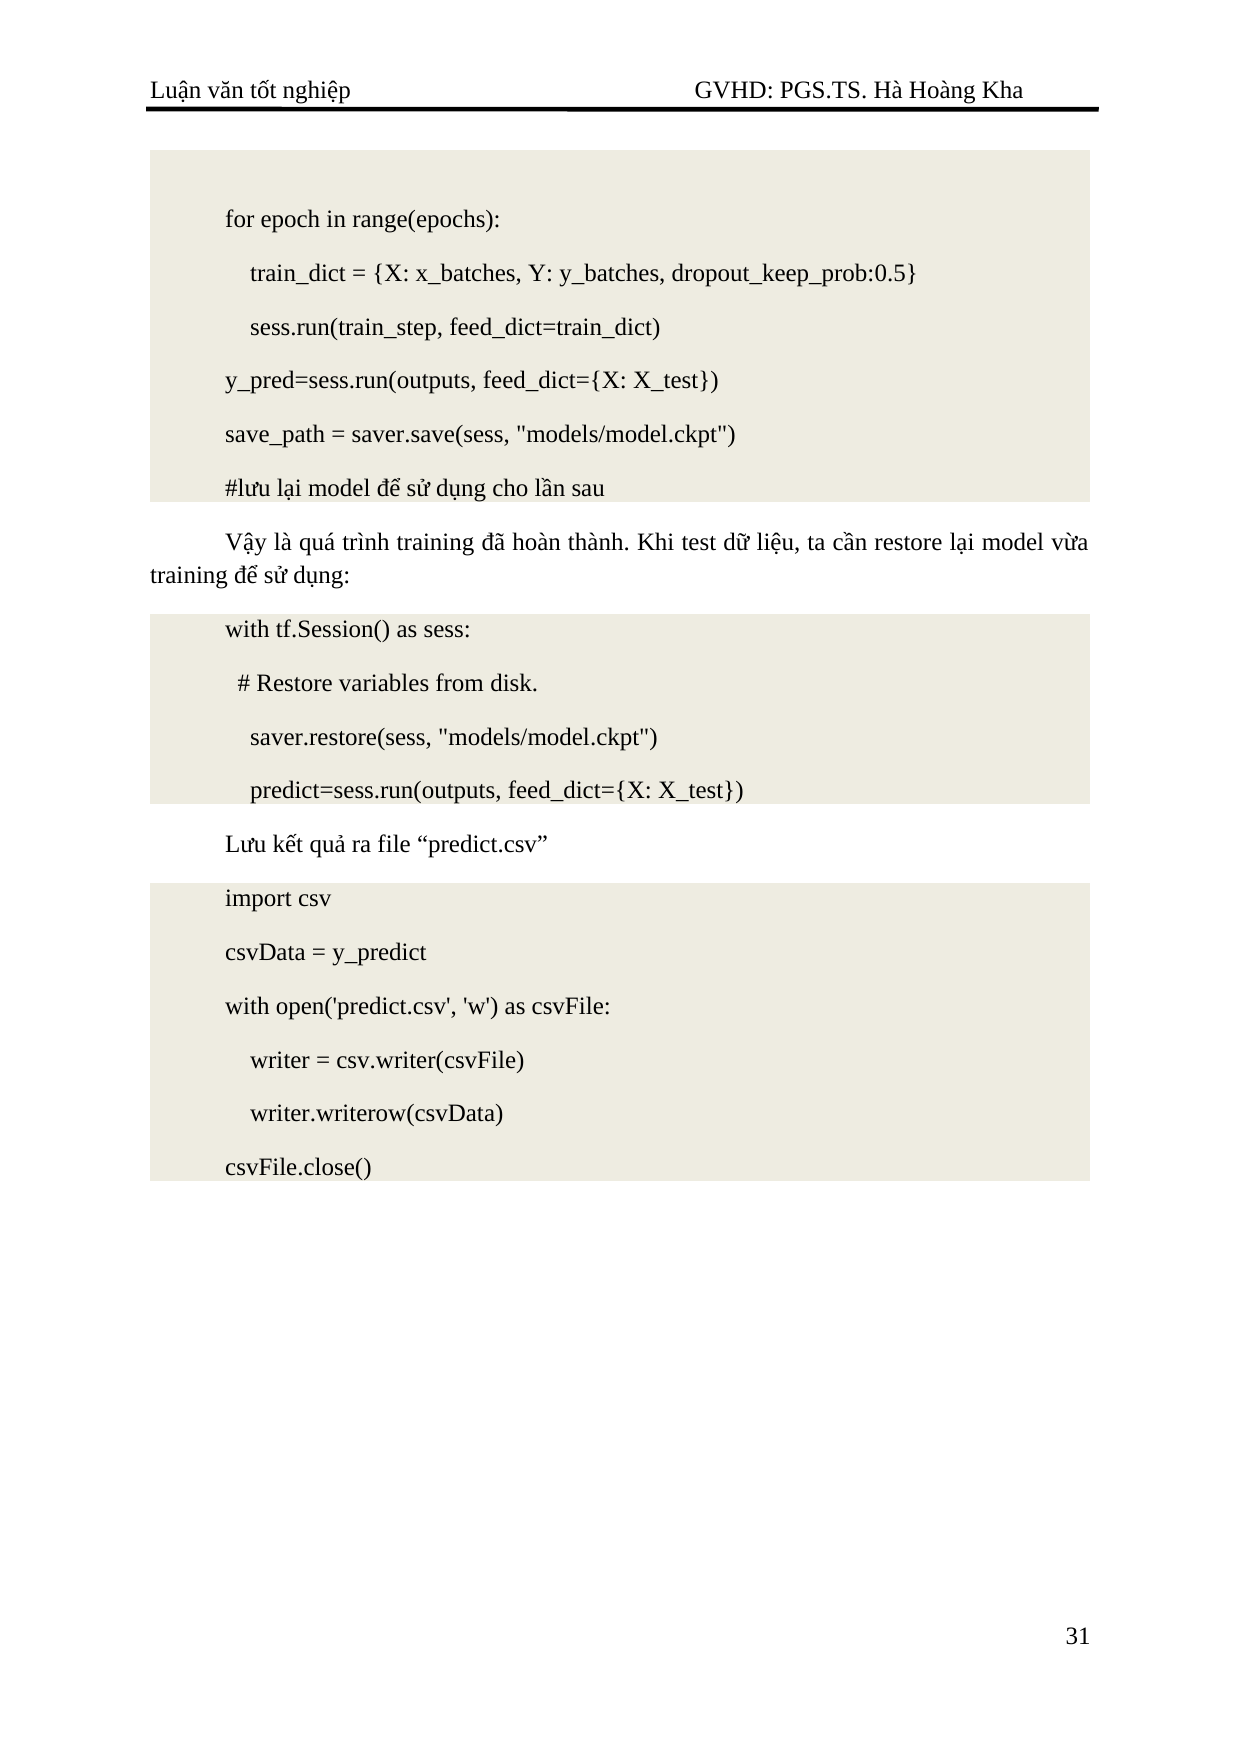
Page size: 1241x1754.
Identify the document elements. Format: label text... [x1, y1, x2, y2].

text Vậy là quá trình training đã hoàn thành. Khi test dữ liệu, ta cần restore lại model vừa training để sử dụng: [150, 527, 1090, 589]
text saver.restore(sess, "models/model.ckpt") [150, 722, 1090, 750]
text import csv [150, 883, 1090, 912]
text sess.run(train_step, feed_dict=train_dict) [150, 312, 1090, 340]
text with open('predict.csv', 'w') as csvFile: [150, 991, 1090, 1019]
text csvFile.close() [150, 1152, 1090, 1181]
text with tf.Session() as sess: [150, 614, 1090, 643]
text save_path = saver.save(sess, "models/model.ckpt") [150, 419, 1090, 448]
text csvData = y_predict [150, 937, 1090, 966]
text train_dict = {X: x_batches, Y: y_batches, dropout_keep_prob:0.5} [150, 258, 1090, 286]
text Lưu kết quả ra file “predict.csv” [150, 829, 1090, 858]
text writer = csv.writer(csvFile) [150, 1045, 1090, 1073]
text predict=sess.run(outputs, feed_dict={X: X_test}) [150, 775, 1090, 804]
text # Restore variables from disk. [150, 668, 1090, 696]
text #lưu lại model để sử dụng cho lần sau [150, 473, 1090, 502]
text writer.writerow(csvData) [150, 1098, 1090, 1127]
text y_pred=sess.run(outputs, feed_dict={X: X_test}) [150, 365, 1090, 394]
text for epoch in range(epochs): [150, 204, 1090, 233]
